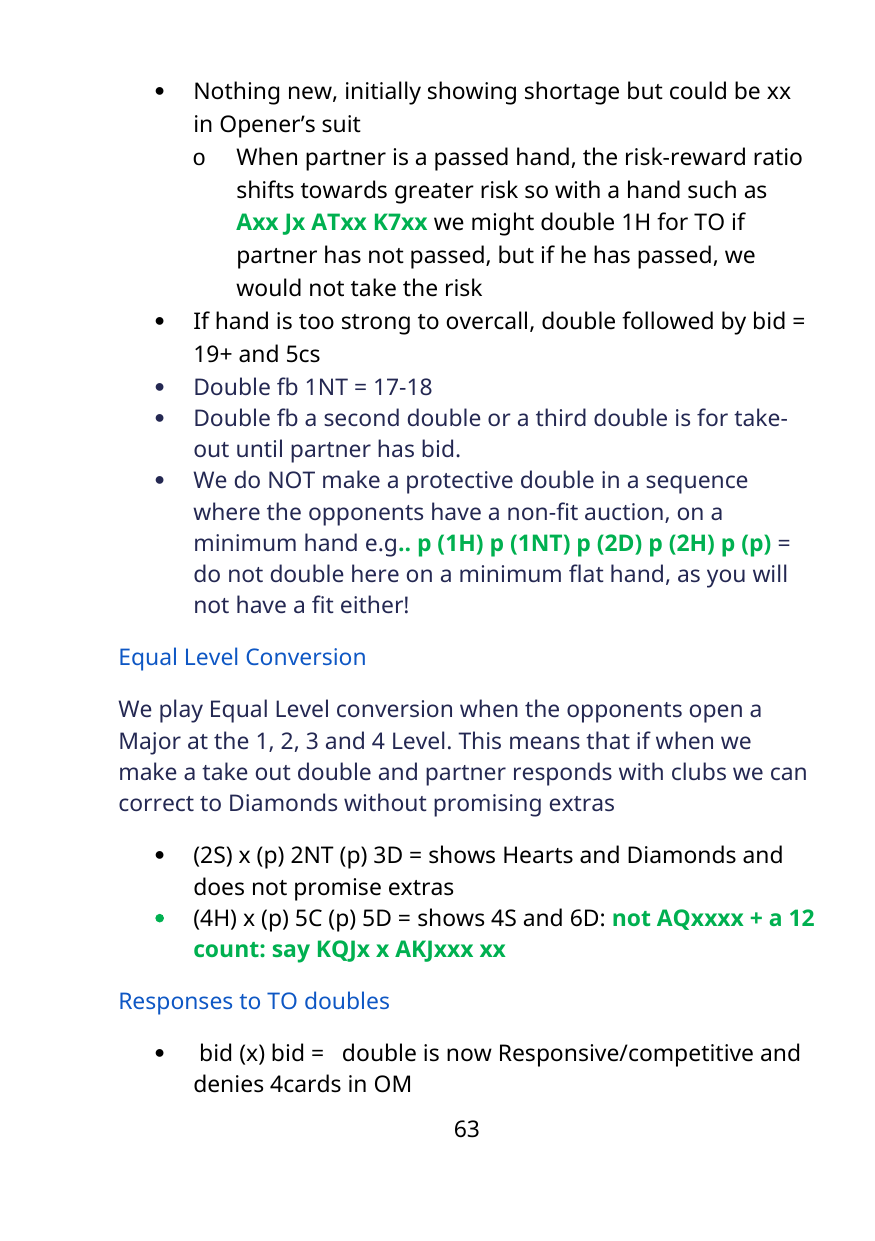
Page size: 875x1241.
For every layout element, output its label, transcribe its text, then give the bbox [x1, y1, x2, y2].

text Responses to TO doubles [118, 985, 815, 1016]
list When partner is a passed hand, the risk-reward ratio shifts towards greater risk so with a hand such as Axx Jx ATxx K7xx we might double 1H for TO if partner has not passed, but if he has passed, we would not take the risk [192, 141, 815, 303]
list bid (x) bid = double is now Responsive/competitive and denies 4cards in OM [156, 1037, 815, 1099]
list We do NOT make a protective double in a sequence where the opponents have a non-fit auction, on a minimum hand e.g.. p (1H) p (1NT) p (2D) p (2H) p (p) = do not double here on a minimum flat hand, as you will not have a fit either! [156, 464, 815, 620]
list (2S) x (p) 2NT (p) 3D = shows Hearts and Diamonds and does not promise extras [156, 839, 815, 902]
list Double fb 1NT = 17-18 [156, 370, 815, 402]
text We play Equal Level conversion when the opponents open a Major at the 1, 2, 3 and 4 Level. This means that if when we make a take out double and partner responds with clubs we can correct to Diamonds without promising extras [118, 693, 815, 818]
list Nothing new, initially showing shortage but could be xx in Opener’s suit [156, 75, 815, 139]
list (4H) x (p) 5C (p) 5D = shows 4S and 6D: not AQxxxx + a 12 count: say KQJx x AKJxxx xx [156, 902, 815, 964]
list If hand is too strong to overcall, double followed by bid = 19+ and 5cs [156, 305, 815, 369]
text Equal Level Conversion [118, 641, 815, 672]
list Double fb a second double or a third double is for take-out until partner has bid. [156, 402, 815, 464]
